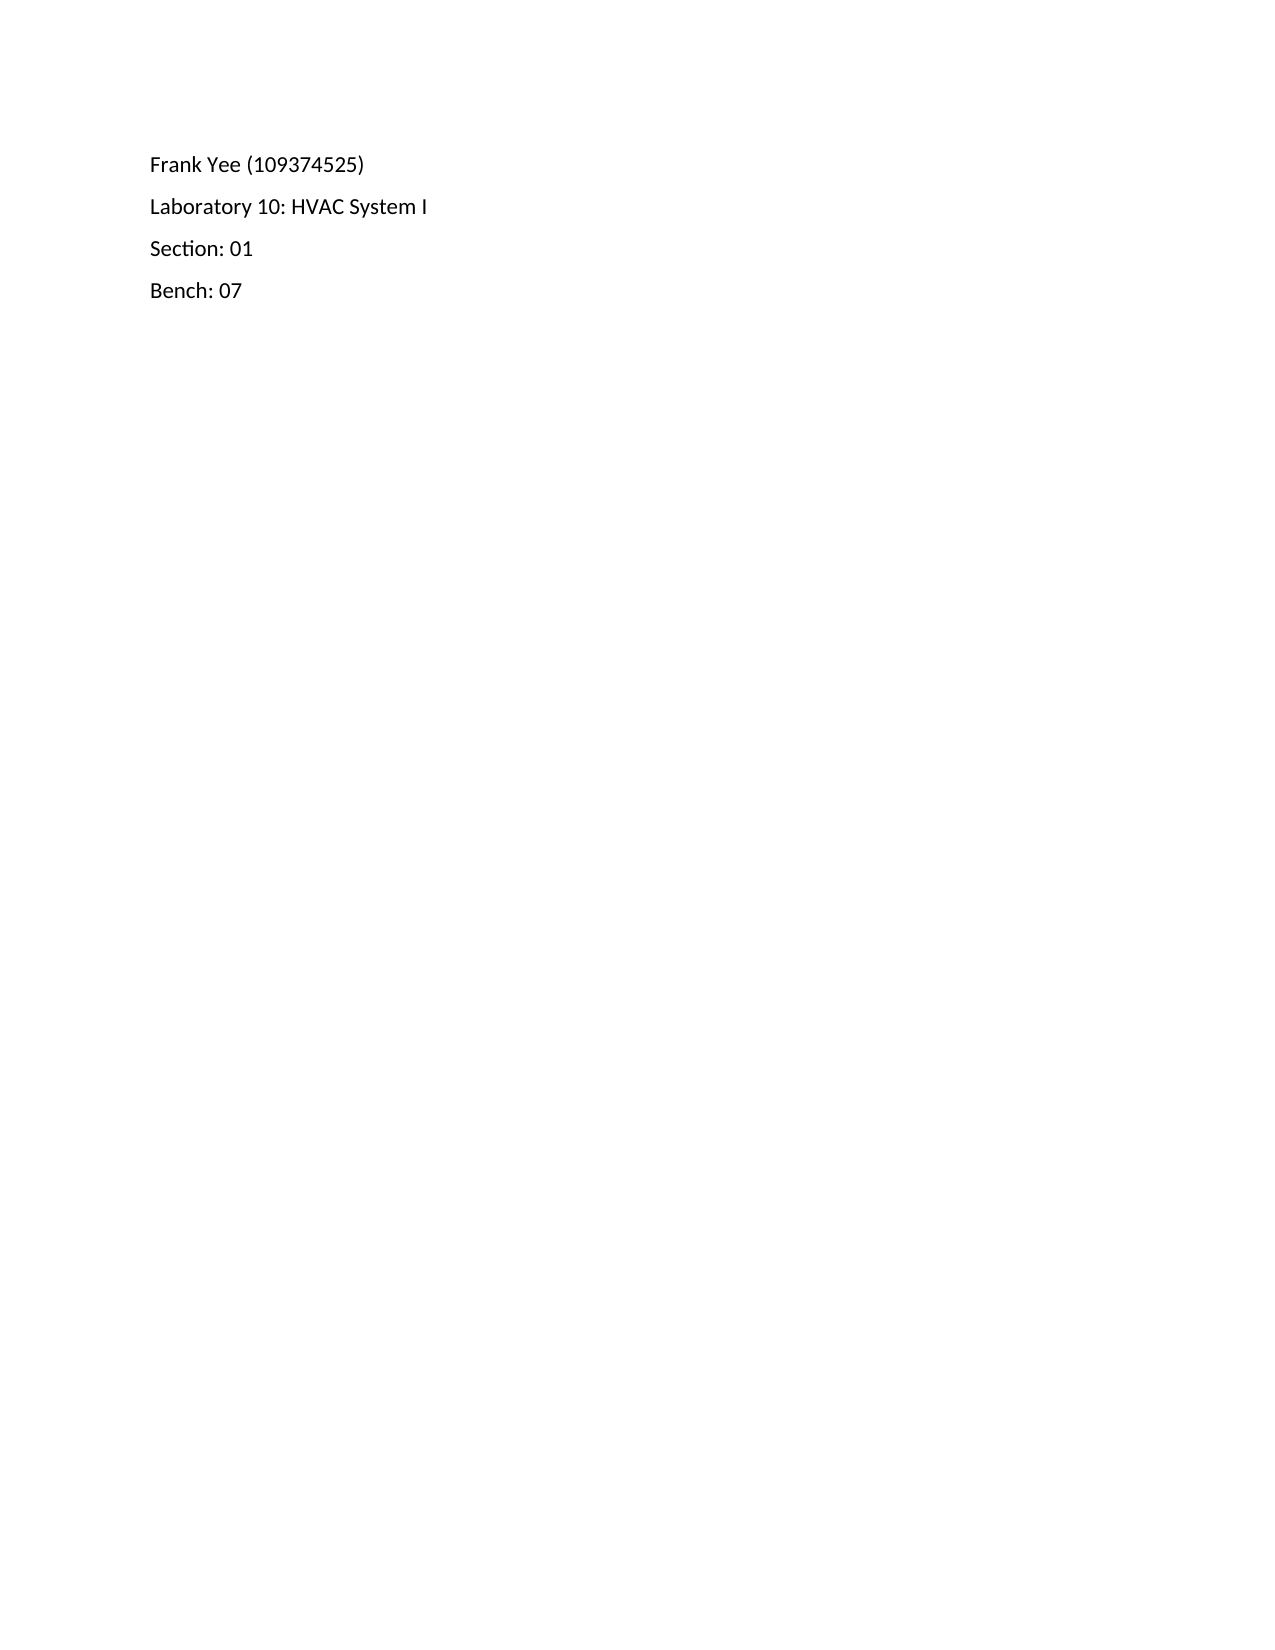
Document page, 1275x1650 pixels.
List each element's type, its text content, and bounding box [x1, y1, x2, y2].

text Bench: 07 [150, 276, 1125, 304]
text Laboratory 10: HVAC System I [150, 192, 1125, 220]
text Frank Yee (109374525) [150, 150, 1125, 178]
text Section: 01 [150, 234, 1125, 262]
